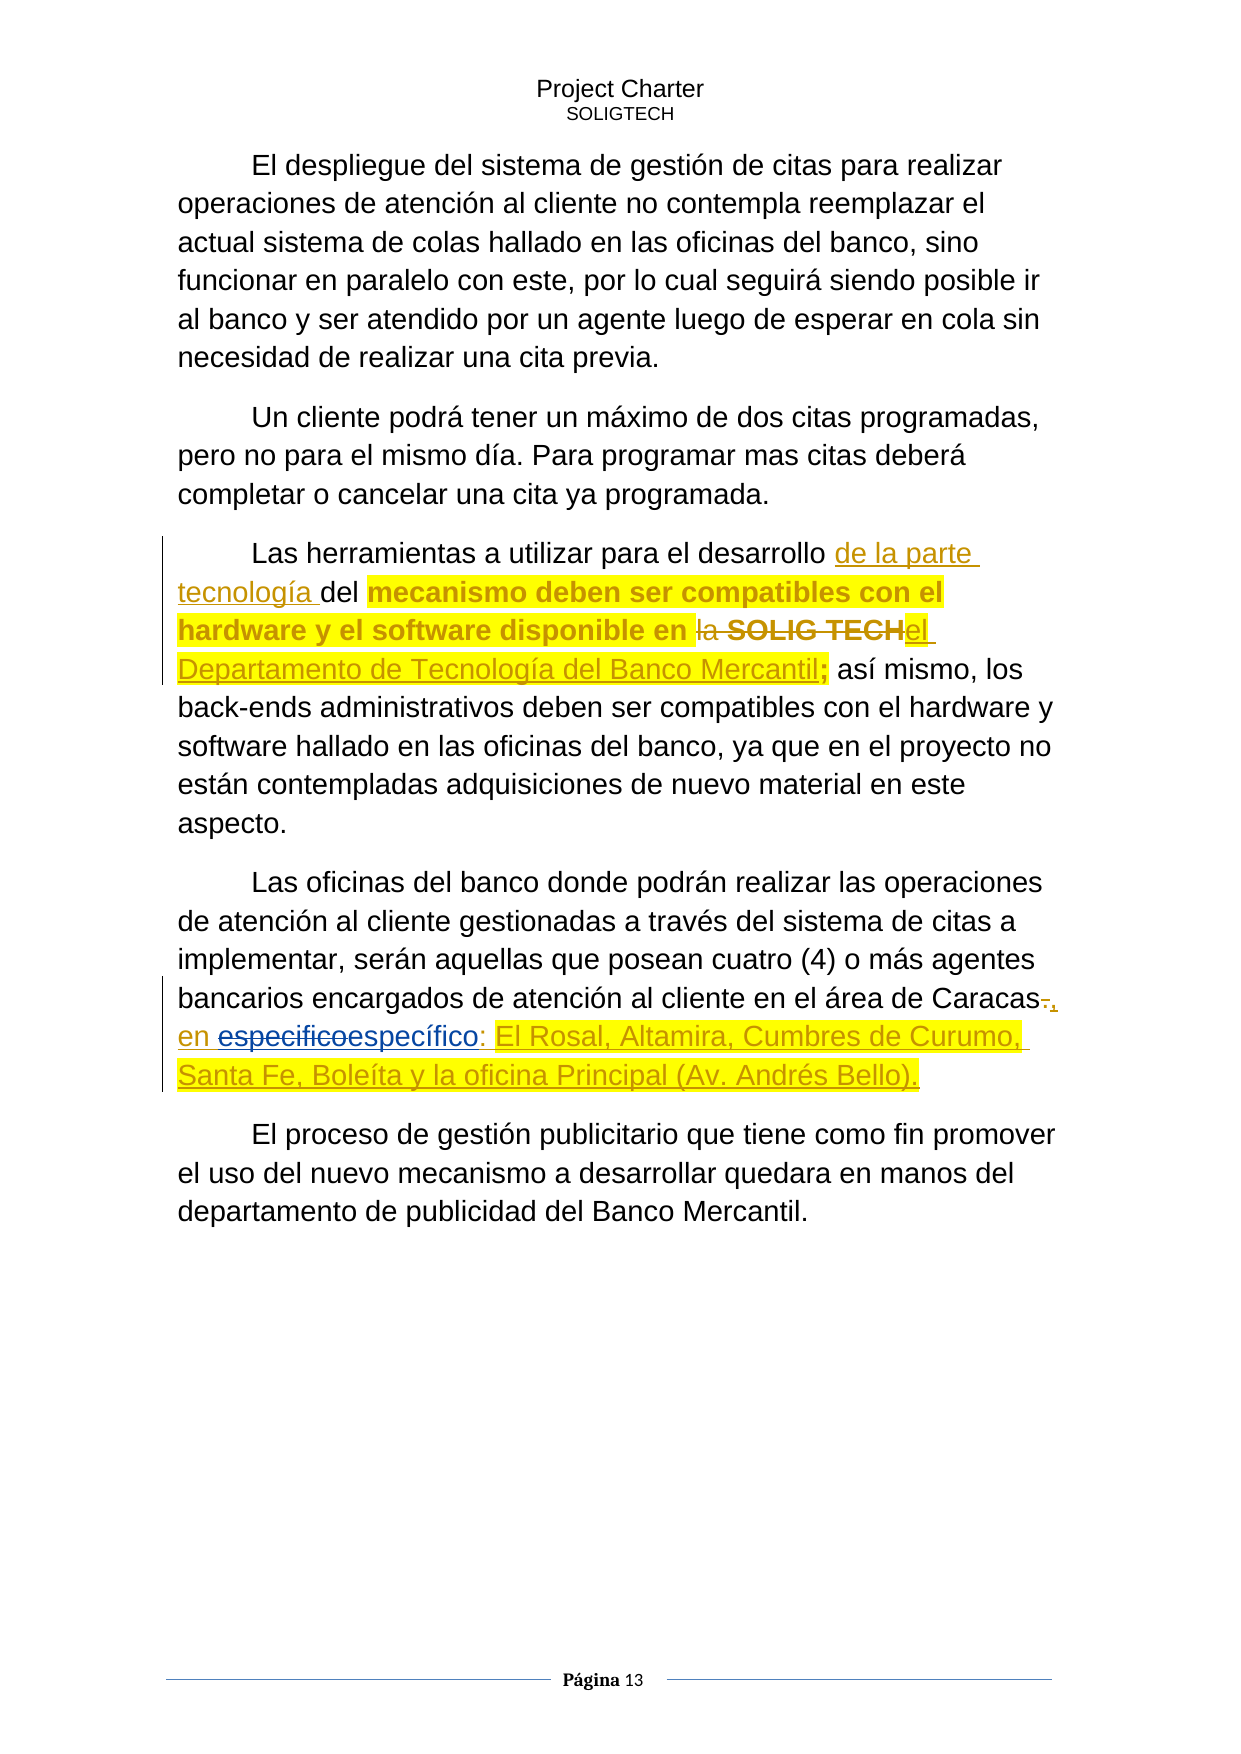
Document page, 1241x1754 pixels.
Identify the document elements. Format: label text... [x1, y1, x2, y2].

text El despliegue del sistema de gestión de citas para realizar operaciones de atención al cliente no contempla reemplazar el actual sistema de colas hallado en las oficinas del banco, sino funcionar en paralelo con este, por lo cual seguirá siendo posible ir al banco y ser atendido por un agente luego de esperar en cola sin necesidad de realizar una cita previa. [177, 148, 1063, 374]
text Las oficinas del banco donde podrán realizar las operaciones de atención al cliente gestionadas a través del sistema de citas a implementar, serán aquellas que posean cuatro (4) o más agentes bancarios encargados de atención al cliente en el área de Caracas [177, 865, 1063, 1092]
text Un cliente podrá tener un máximo de dos citas programadas, pero no para el mismo día. Para programar mas citas deberá completar o cancelar una cita ya programada. [177, 400, 1063, 510]
text Las herramientas a utilizar para el desarrollo del mecanismo deben ser compatibles con el hardware y el software disponible en ; así mismo, los back-ends administrativos deben ser compatibles con el hardware y software hallado en las oficinas del banco, ya que en el proyecto no están contempladas adquisiciones de nuevo material en este aspecto. [177, 536, 1063, 839]
text El proceso de gestión publicitario que tiene como fin promover el uso del nuevo mecanismo a desarrollar quedara en manos del departamento de publicidad del Banco Mercantil. [177, 1117, 1063, 1228]
